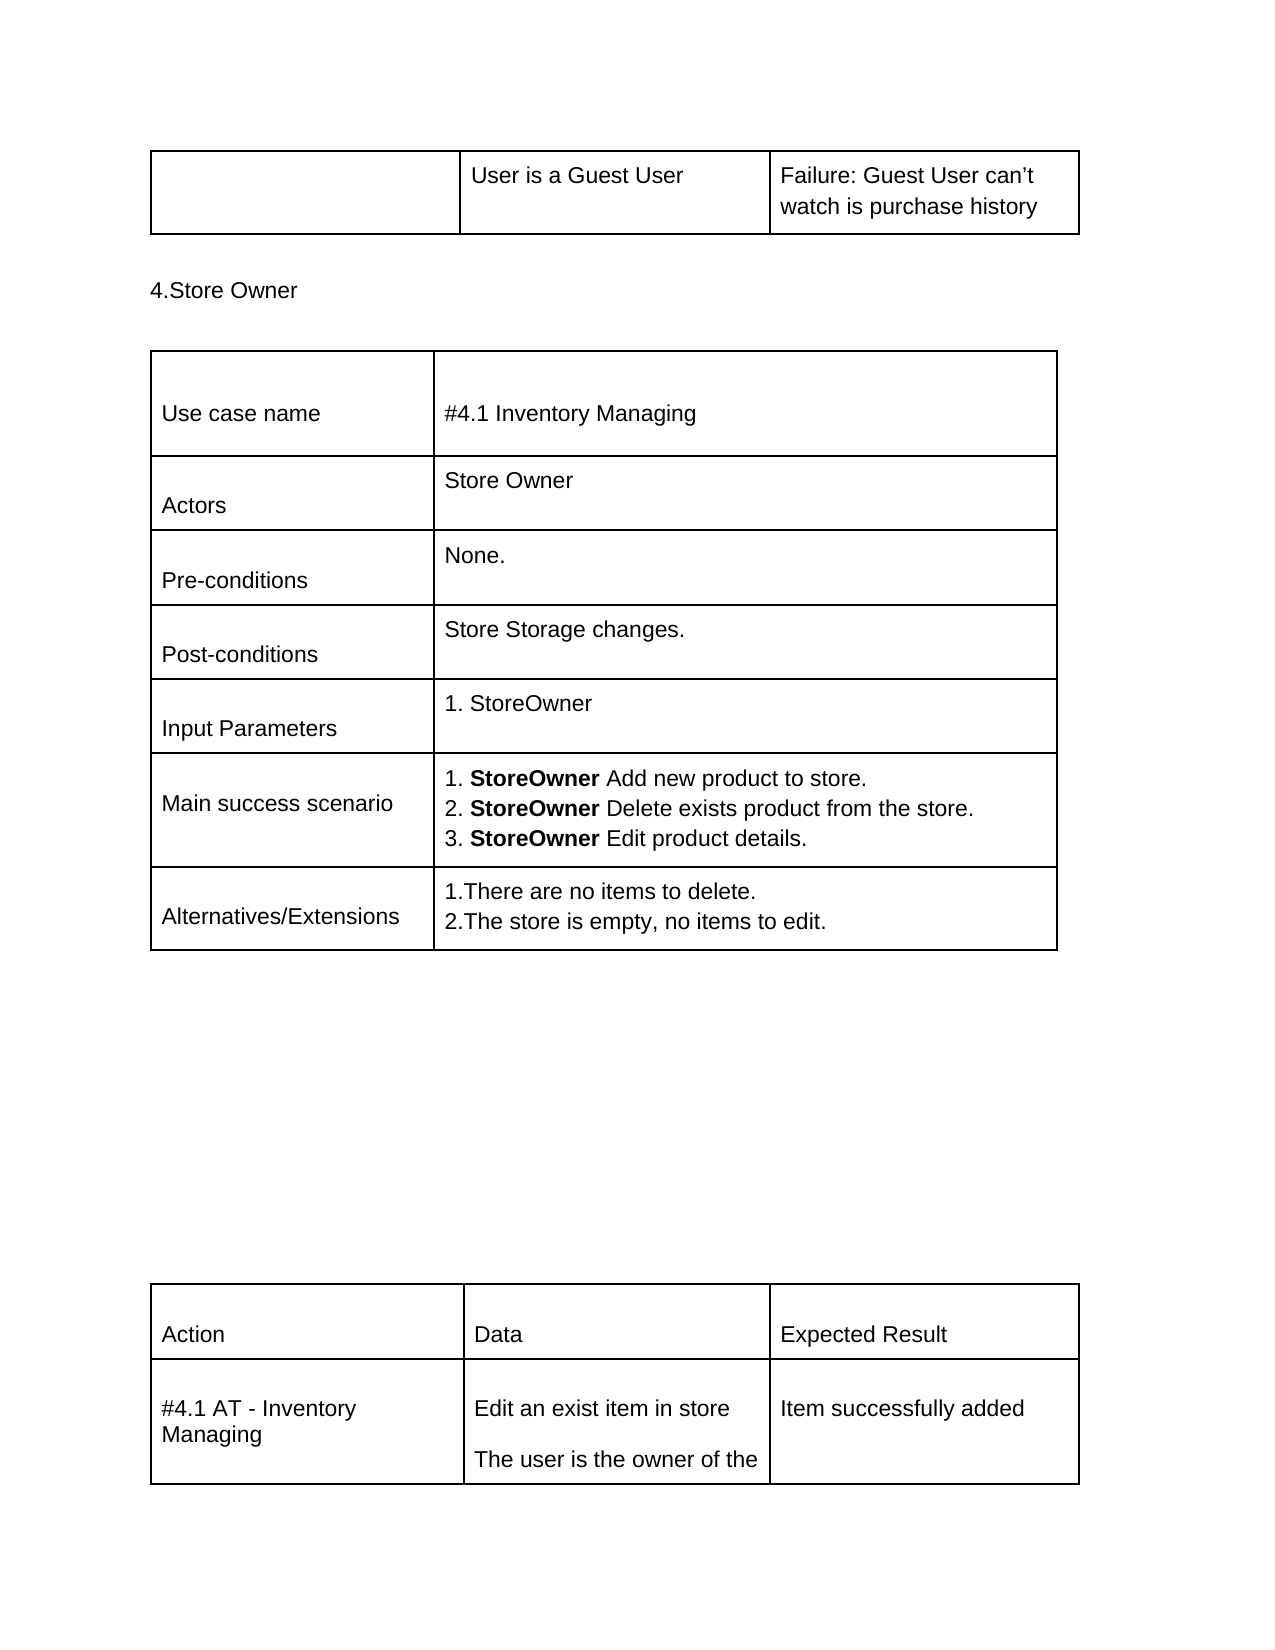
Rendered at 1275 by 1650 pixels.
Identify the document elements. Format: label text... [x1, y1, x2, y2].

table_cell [152, 1360, 463, 1483]
table_cell 1. StoreOwner [435, 680, 1056, 752]
table_header #4.1 Inventory Managing [435, 352, 1056, 455]
table_header Data [465, 1285, 769, 1358]
table_cell Failure: Guest User can’t watch is purchase history [771, 152, 1078, 233]
table_cell None. [435, 531, 1056, 603]
table_cell Store Owner [435, 457, 1056, 529]
table_header Use case name [152, 352, 433, 455]
table_cell Pre-conditions [152, 531, 433, 603]
table_cell [152, 152, 459, 233]
table_cell Alternatives/Extensions [152, 868, 433, 949]
table_cell User is a Guest User [461, 152, 769, 233]
table_cell Store Storage changes. [435, 606, 1056, 678]
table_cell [465, 1360, 769, 1483]
subtitle 4.Store Owner [150, 277, 1125, 303]
table_cell Actors [152, 457, 433, 529]
table_cell Main success scenario [152, 754, 433, 866]
table_cell Input Parameters [152, 680, 433, 752]
table_header Expected Result [771, 1285, 1078, 1358]
table_cell 1. StoreOwner Add new product to store. 2. StoreOwner Delete exists product from the store. 3. StoreOwner Edit product details. [435, 754, 1056, 866]
table_header Action [152, 1285, 463, 1358]
table_cell Post-conditions [152, 606, 433, 678]
table_cell 1.There are no items to delete. 2.The store is empty, no items to edit. [435, 868, 1056, 949]
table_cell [771, 1360, 1078, 1483]
